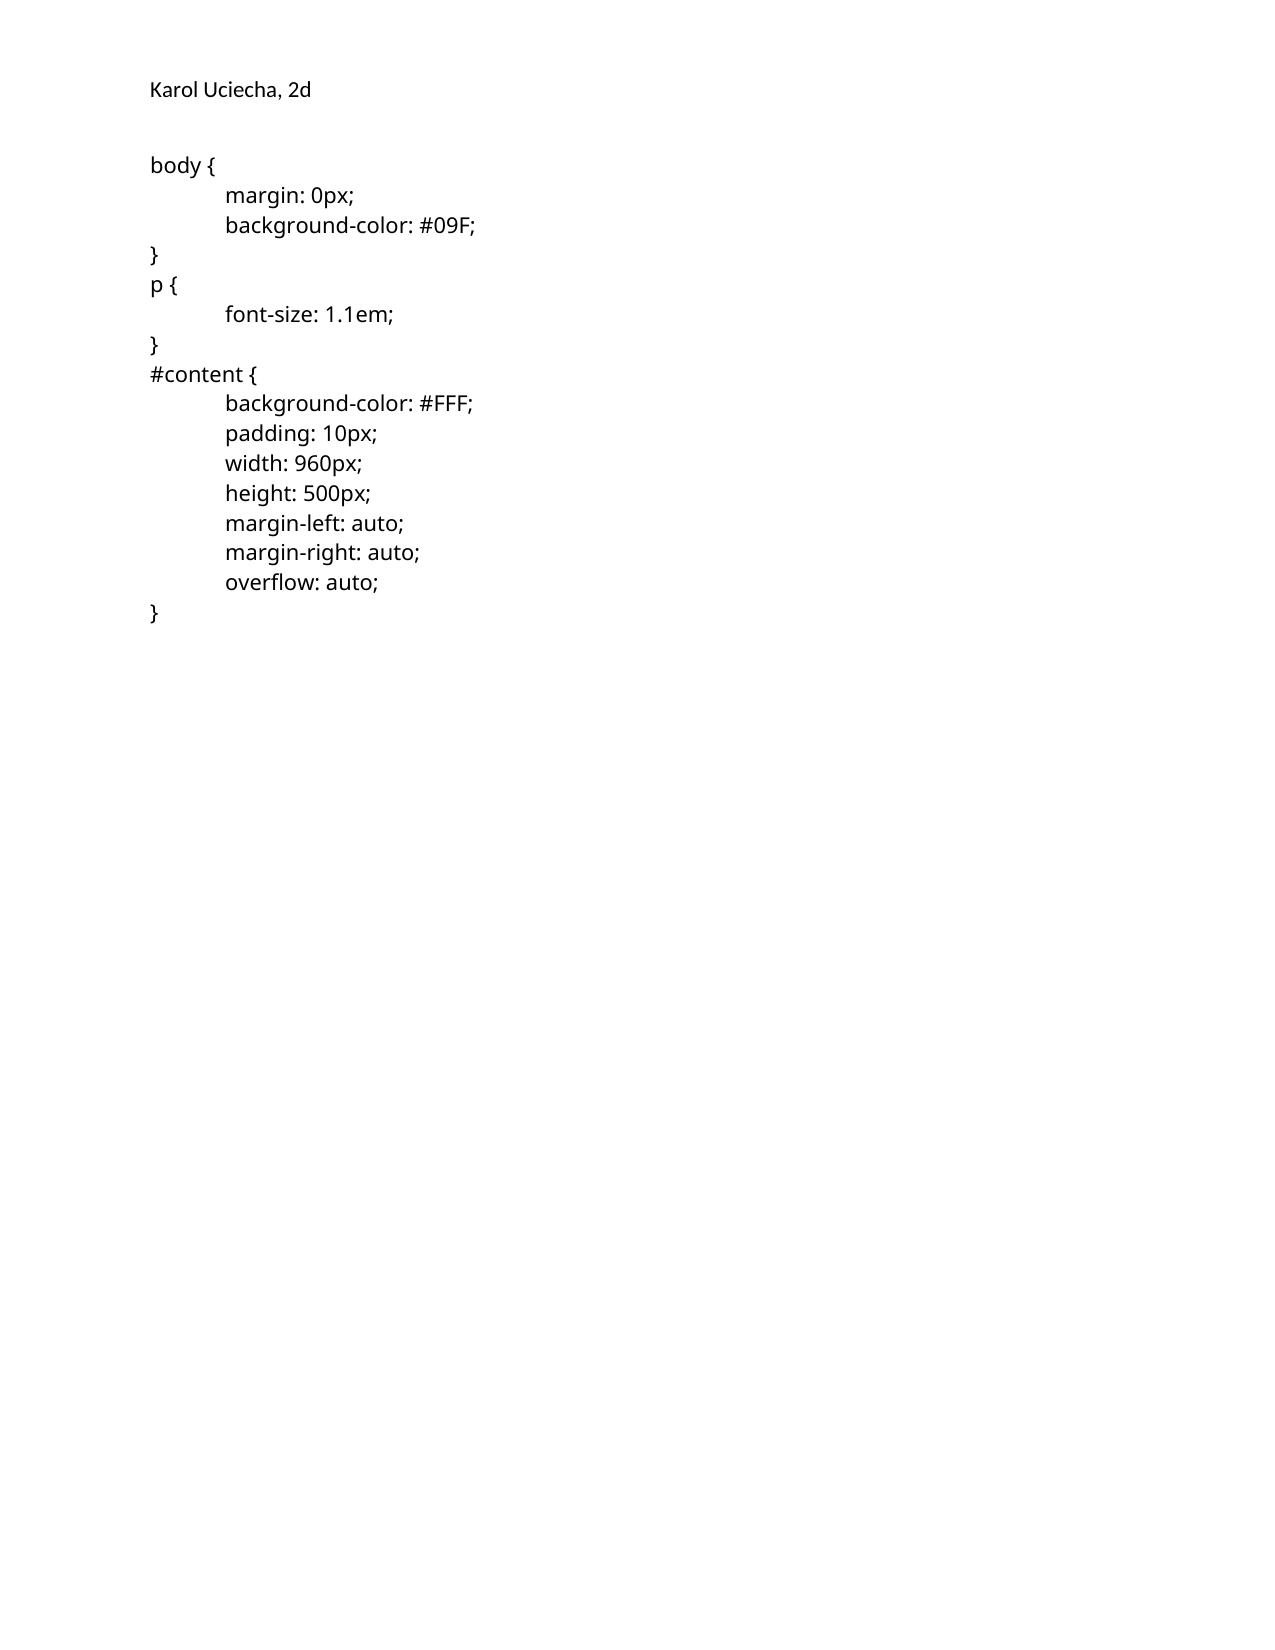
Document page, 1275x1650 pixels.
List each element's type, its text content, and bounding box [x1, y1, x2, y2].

text } [150, 239, 1125, 269]
text margin: 0px; [150, 180, 1125, 209]
text } [150, 597, 1125, 627]
text margin-right: auto; [150, 537, 1125, 567]
text background-color: #09F; [150, 209, 1125, 239]
text font-size: 1.1em; [150, 299, 1125, 329]
text p { [150, 269, 1125, 299]
text padding: 10px; [150, 418, 1125, 448]
text background-color: #FFF; [150, 388, 1125, 418]
text overflow: auto; [150, 567, 1125, 597]
text width: 960px; [150, 448, 1125, 478]
text height: 500px; [150, 478, 1125, 507]
text body { [150, 150, 1125, 180]
text margin-left: auto; [150, 507, 1125, 537]
text } [150, 329, 1125, 358]
text #content { [150, 358, 1125, 388]
